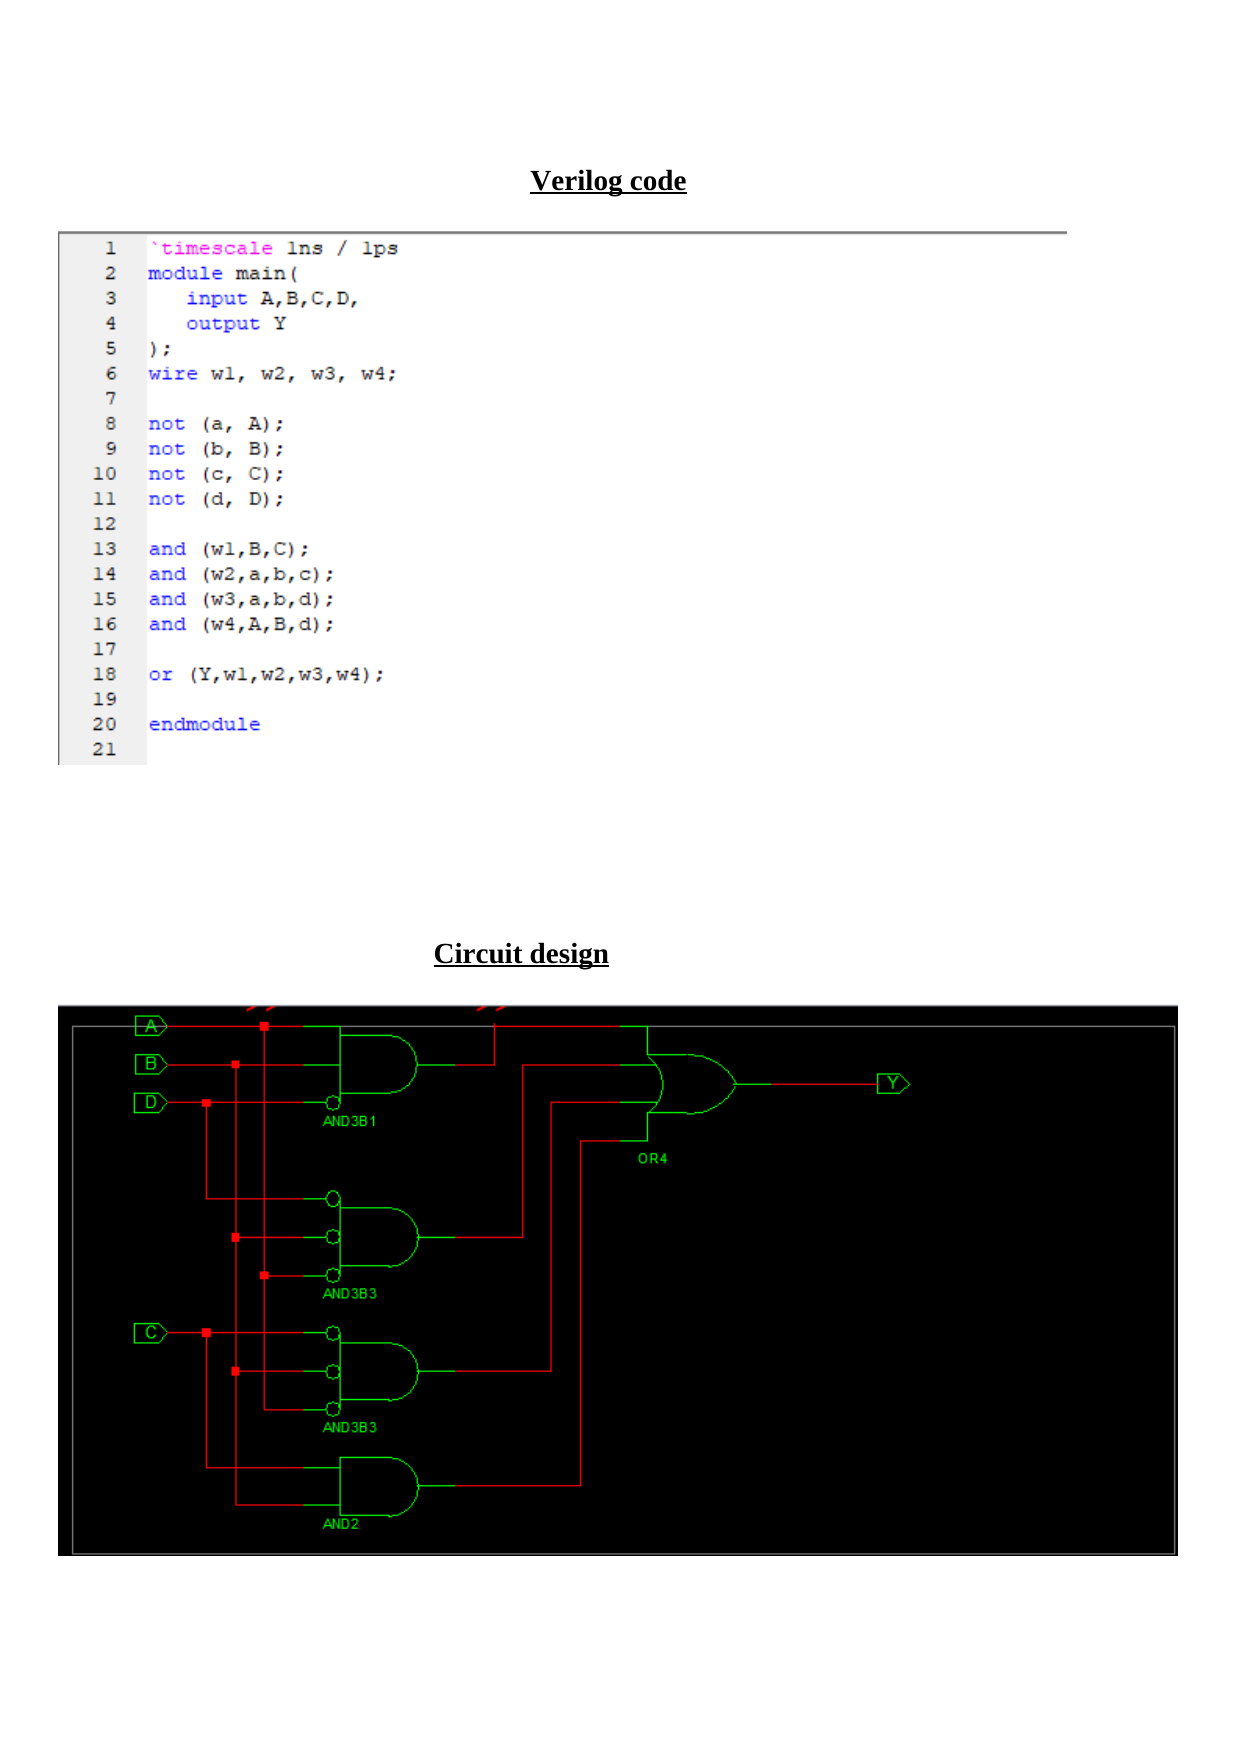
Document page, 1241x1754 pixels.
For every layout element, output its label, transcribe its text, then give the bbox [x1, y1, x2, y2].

text Circuit design [58, 936, 1178, 969]
picture [58, 231, 1067, 765]
picture [58, 1004, 1178, 1556]
text Verilog code [508, 163, 1178, 197]
